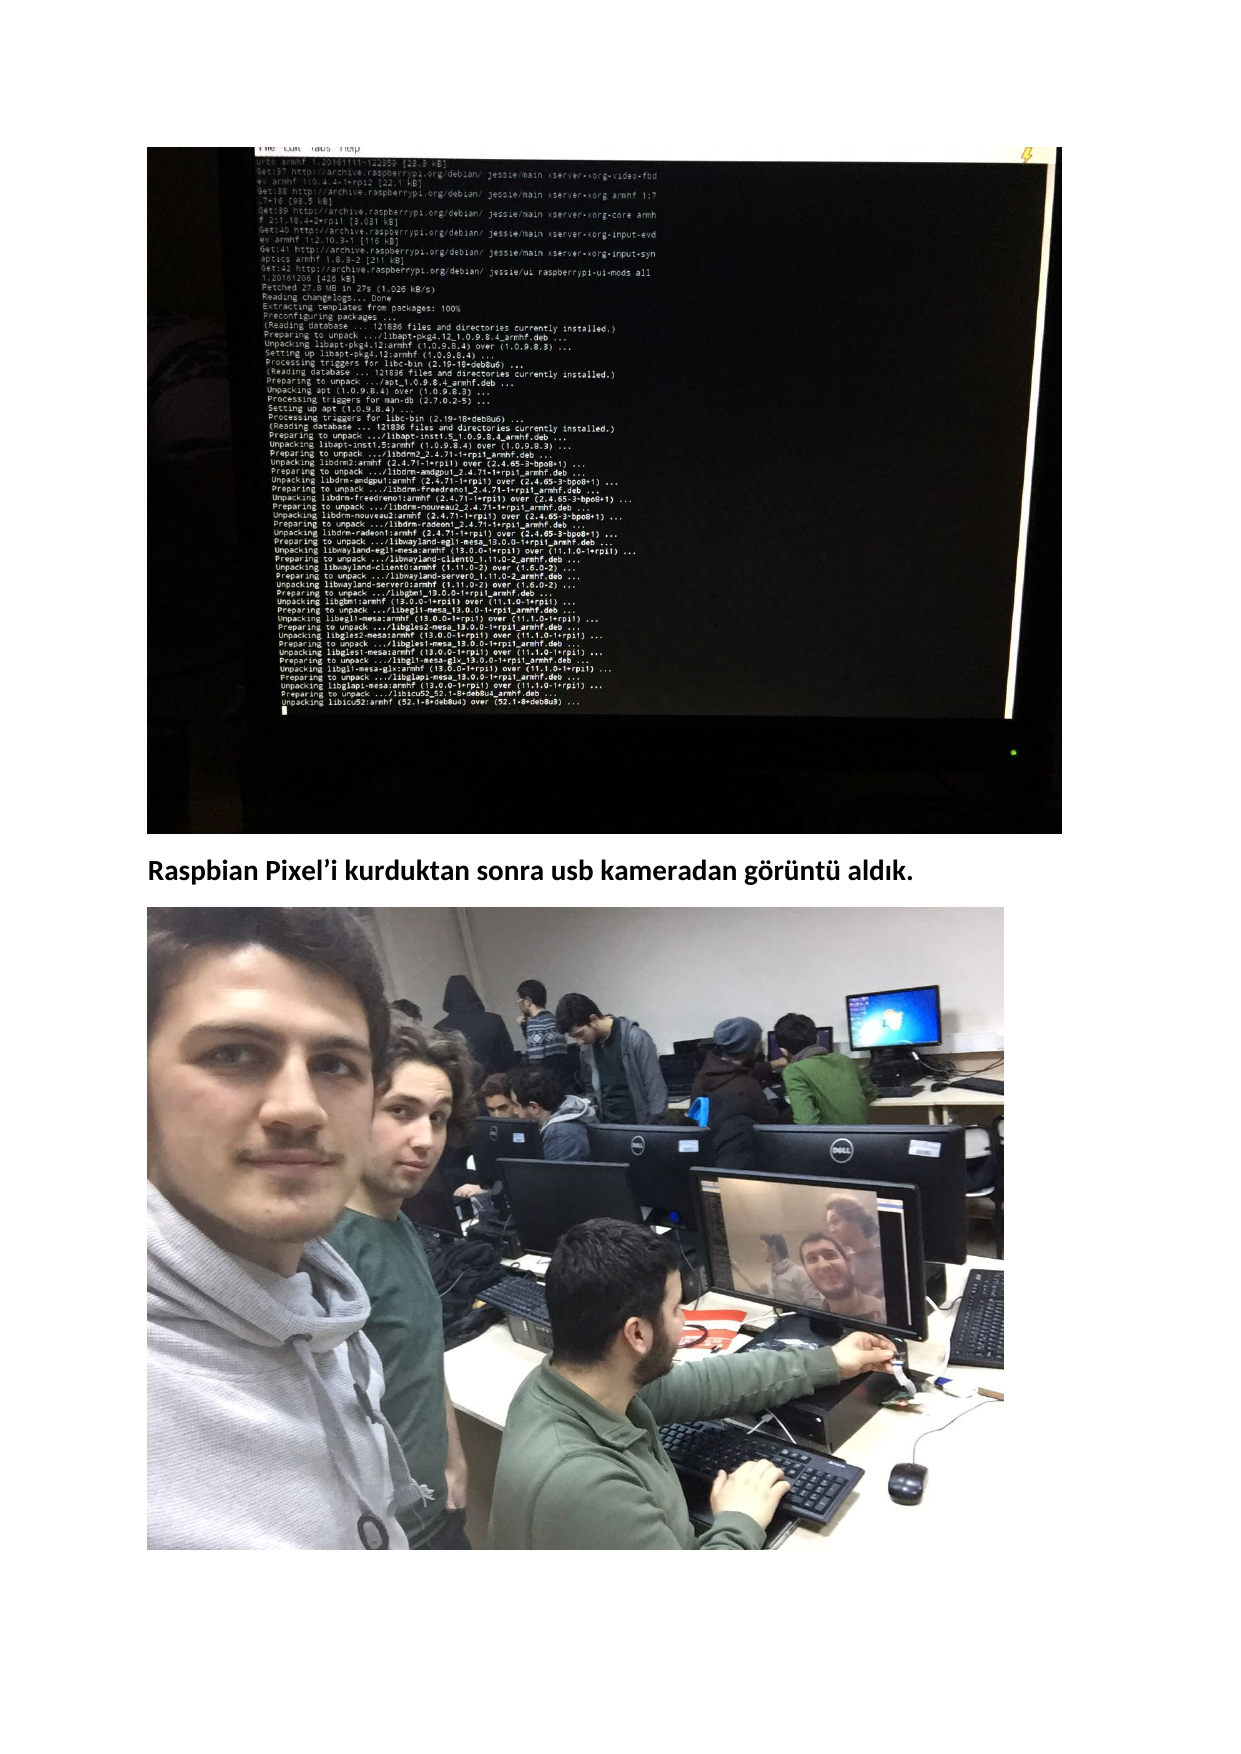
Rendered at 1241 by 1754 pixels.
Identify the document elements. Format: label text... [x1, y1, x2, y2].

picture [147, 907, 1004, 1550]
picture [147, 147, 1062, 834]
text Raspbian Pixel’i kurduktan sonra usb kameradan görüntü aldık. [148, 852, 1093, 888]
